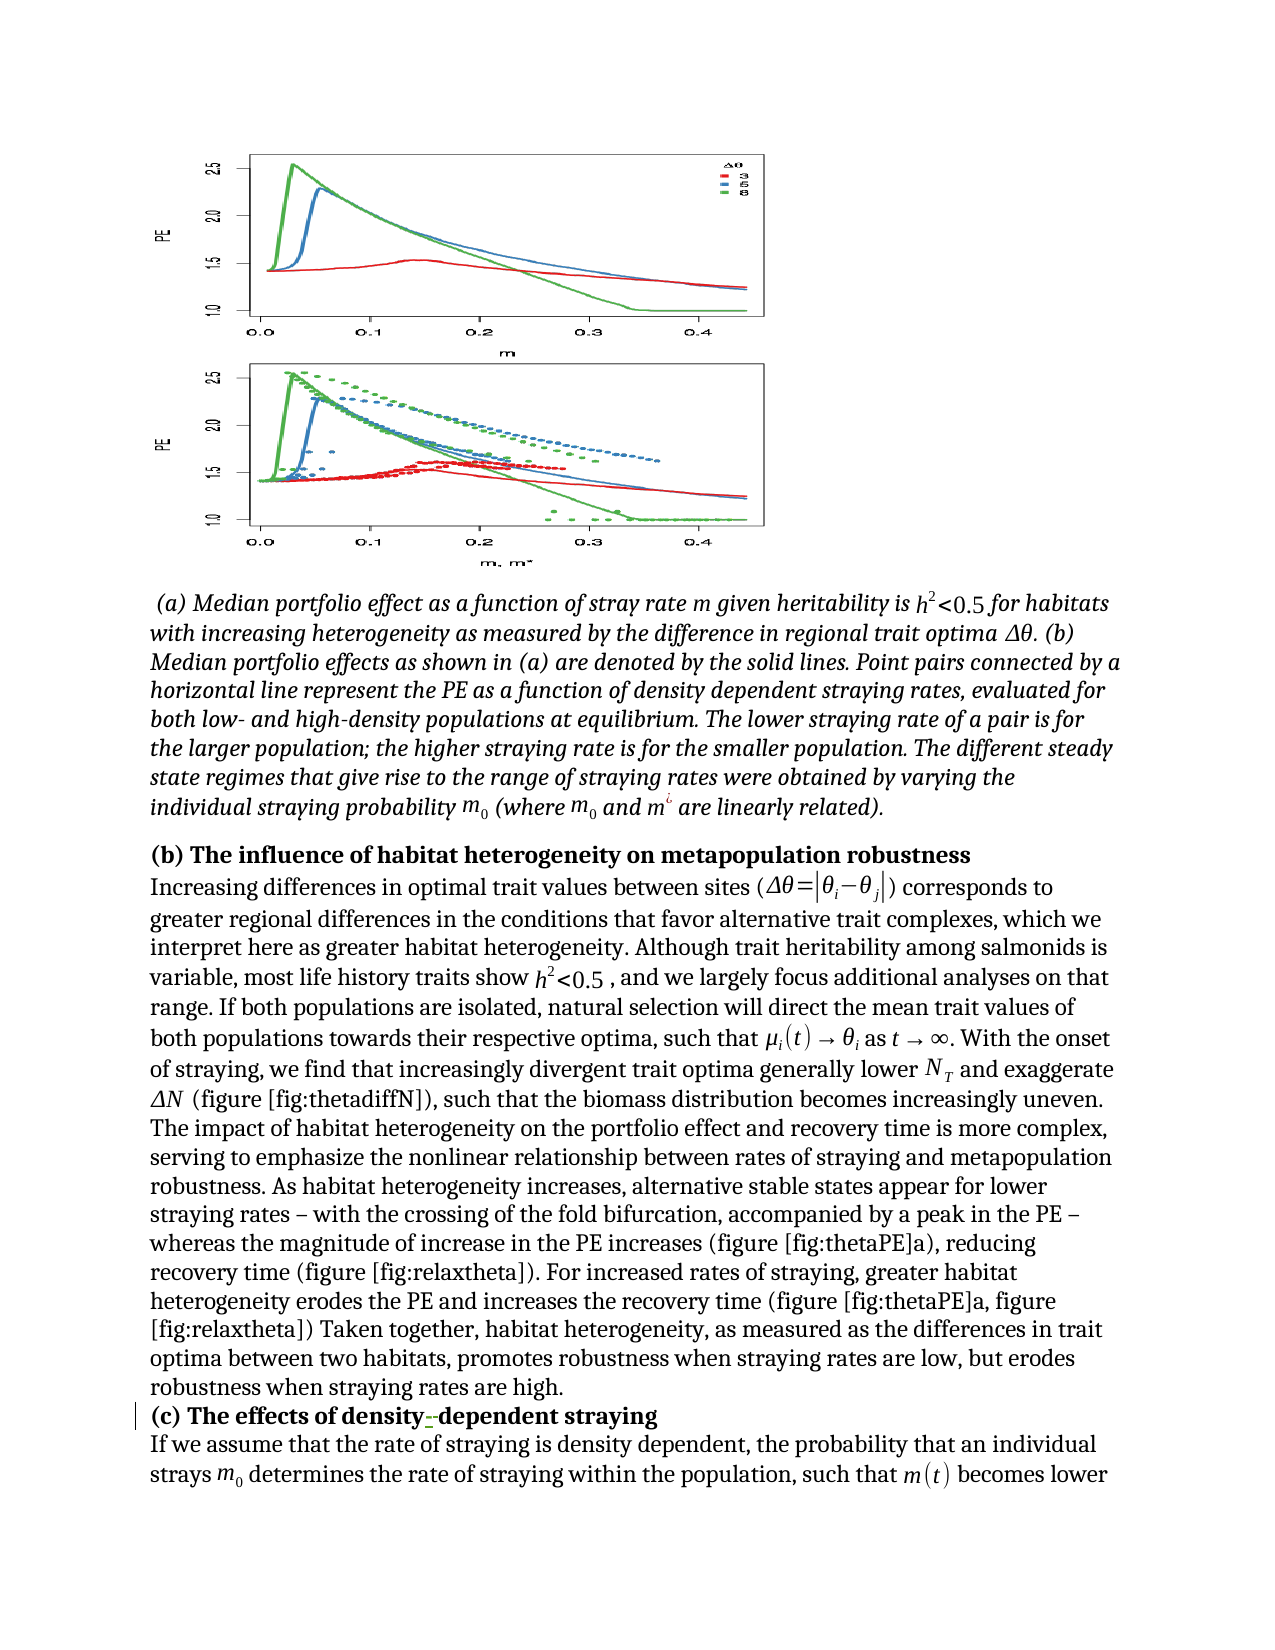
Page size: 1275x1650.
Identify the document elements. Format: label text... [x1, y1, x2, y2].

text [150, 841, 1125, 1490]
text (a) Median portfolio effect as a function of stray rate given heritability is for habitats with increasing heterogeneity as measured by the difference in regional trait optima . (b) Median portfolio effects as shown in (a) are denoted by the solid lines. Point pairs connected by a horizontal line represent the PE as a function of density dependent straying rates, evaluated for both low- and high-density populations at equilibrium. The lower straying rate of a pair is for the larger population; the higher straying rate is for the smaller population. The different steady state regimes that give rise to the range of straying rates were obtained by varying the individual straying probability (where and are linearly related). [150, 587, 1125, 822]
picture [150, 150, 775, 567]
